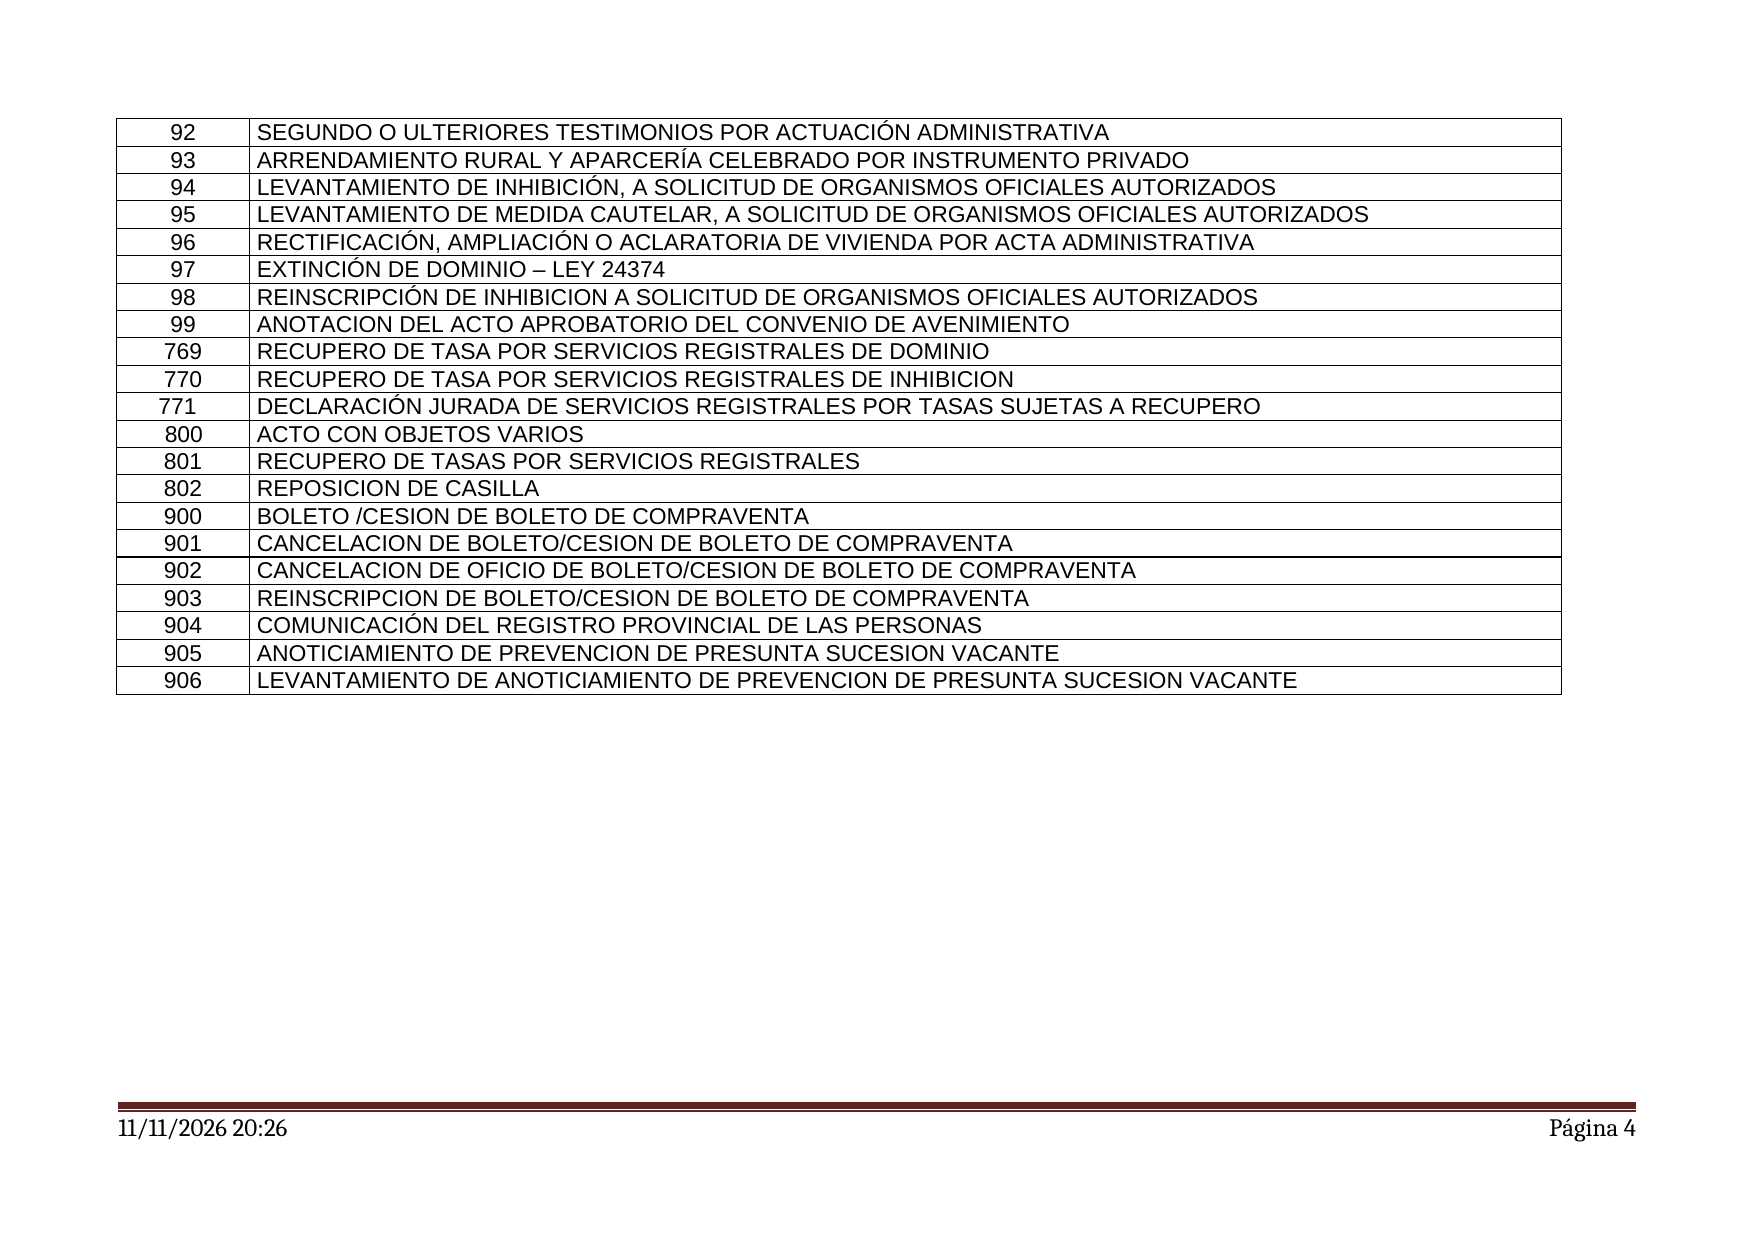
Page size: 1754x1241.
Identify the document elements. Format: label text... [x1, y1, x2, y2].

table_cell 906 [117, 667, 249, 693]
table_cell RECUPERO DE TASA POR SERVICIOS REGISTRALES DE INHIBICION [250, 366, 1561, 392]
table_cell SEGUNDO O ULTERIORES TESTIMONIOS POR ACTUACIÓN ADMINISTRATIVA [250, 119, 1561, 146]
table_cell CANCELACION DE OFICIO DE BOLETO/CESION DE BOLETO DE COMPRAVENTA [250, 558, 1561, 584]
table_cell 800 [117, 421, 249, 447]
table_cell 92 [117, 119, 249, 146]
table_cell 904 [117, 612, 249, 639]
table_cell 94 [117, 174, 249, 200]
table_cell DECLARACIÓN JURADA DE SERVICIOS REGISTRALES POR TASAS SUJETAS A RECUPERO [250, 393, 1561, 419]
table_cell COMUNICACIÓN DEL REGISTRO PROVINCIAL DE LAS PERSONAS [250, 612, 1561, 639]
table_cell 769 [117, 338, 249, 365]
table_cell 98 [117, 284, 249, 310]
table_cell ANOTICIAMIENTO DE PREVENCION DE PRESUNTA SUCESION VACANTE [250, 640, 1561, 666]
table_cell 96 [117, 229, 249, 255]
table_cell 903 [117, 585, 249, 611]
table_cell 97 [117, 256, 249, 282]
table_cell RECTIFICACIÓN, AMPLIACIÓN O ACLARATORIA DE VIVIENDA POR ACTA ADMINISTRATIVA [250, 229, 1561, 255]
table_cell 771 [117, 393, 249, 419]
table_cell BOLETO /CESION DE BOLETO DE COMPRAVENTA [250, 503, 1561, 529]
table_cell CANCELACION DE BOLETO/CESION DE BOLETO DE COMPRAVENTA [250, 530, 1561, 556]
table_cell REPOSICION DE CASILLA [250, 475, 1561, 502]
table_cell RECUPERO DE TASA POR SERVICIOS REGISTRALES DE DOMINIO [250, 338, 1561, 365]
table_cell REINSCRIPCION DE BOLETO/CESION DE BOLETO DE COMPRAVENTA [250, 585, 1561, 611]
table_cell 802 [117, 475, 249, 502]
table_cell 905 [117, 640, 249, 666]
table_cell RECUPERO DE TASAS POR SERVICIOS REGISTRALES [250, 448, 1561, 474]
table_cell 95 [117, 201, 249, 228]
table_cell 900 [117, 503, 249, 529]
table_cell REINSCRIPCIÓN DE INHIBICION A SOLICITUD DE ORGANISMOS OFICIALES AUTORIZADOS [250, 284, 1561, 310]
table_cell 901 [117, 530, 249, 556]
table_cell ARRENDAMIENTO RURAL Y APARCERÍA CELEBRADO POR INSTRUMENTO PRIVADO [250, 147, 1561, 173]
table_cell LEVANTAMIENTO DE ANOTICIAMIENTO DE PREVENCION DE PRESUNTA SUCESION VACANTE [250, 667, 1561, 693]
table_cell EXTINCIÓN DE DOMINIO – LEY 24374 [250, 256, 1561, 282]
table_cell ANOTACION DEL ACTO APROBATORIO DEL CONVENIO DE AVENIMIENTO [250, 311, 1561, 337]
table_cell 770 [117, 366, 249, 392]
table_cell 93 [117, 147, 249, 173]
table_cell ACTO CON OBJETOS VARIOS [250, 421, 1561, 447]
table_cell LEVANTAMIENTO DE MEDIDA CAUTELAR, A SOLICITUD DE ORGANISMOS OFICIALES AUTORIZADOS [250, 201, 1561, 228]
table_cell 99 [117, 311, 249, 337]
table_cell 801 [117, 448, 249, 474]
table_cell 902 [117, 558, 249, 584]
table_cell LEVANTAMIENTO DE INHIBICIÓN, A SOLICITUD DE ORGANISMOS OFICIALES AUTORIZADOS [250, 174, 1561, 200]
